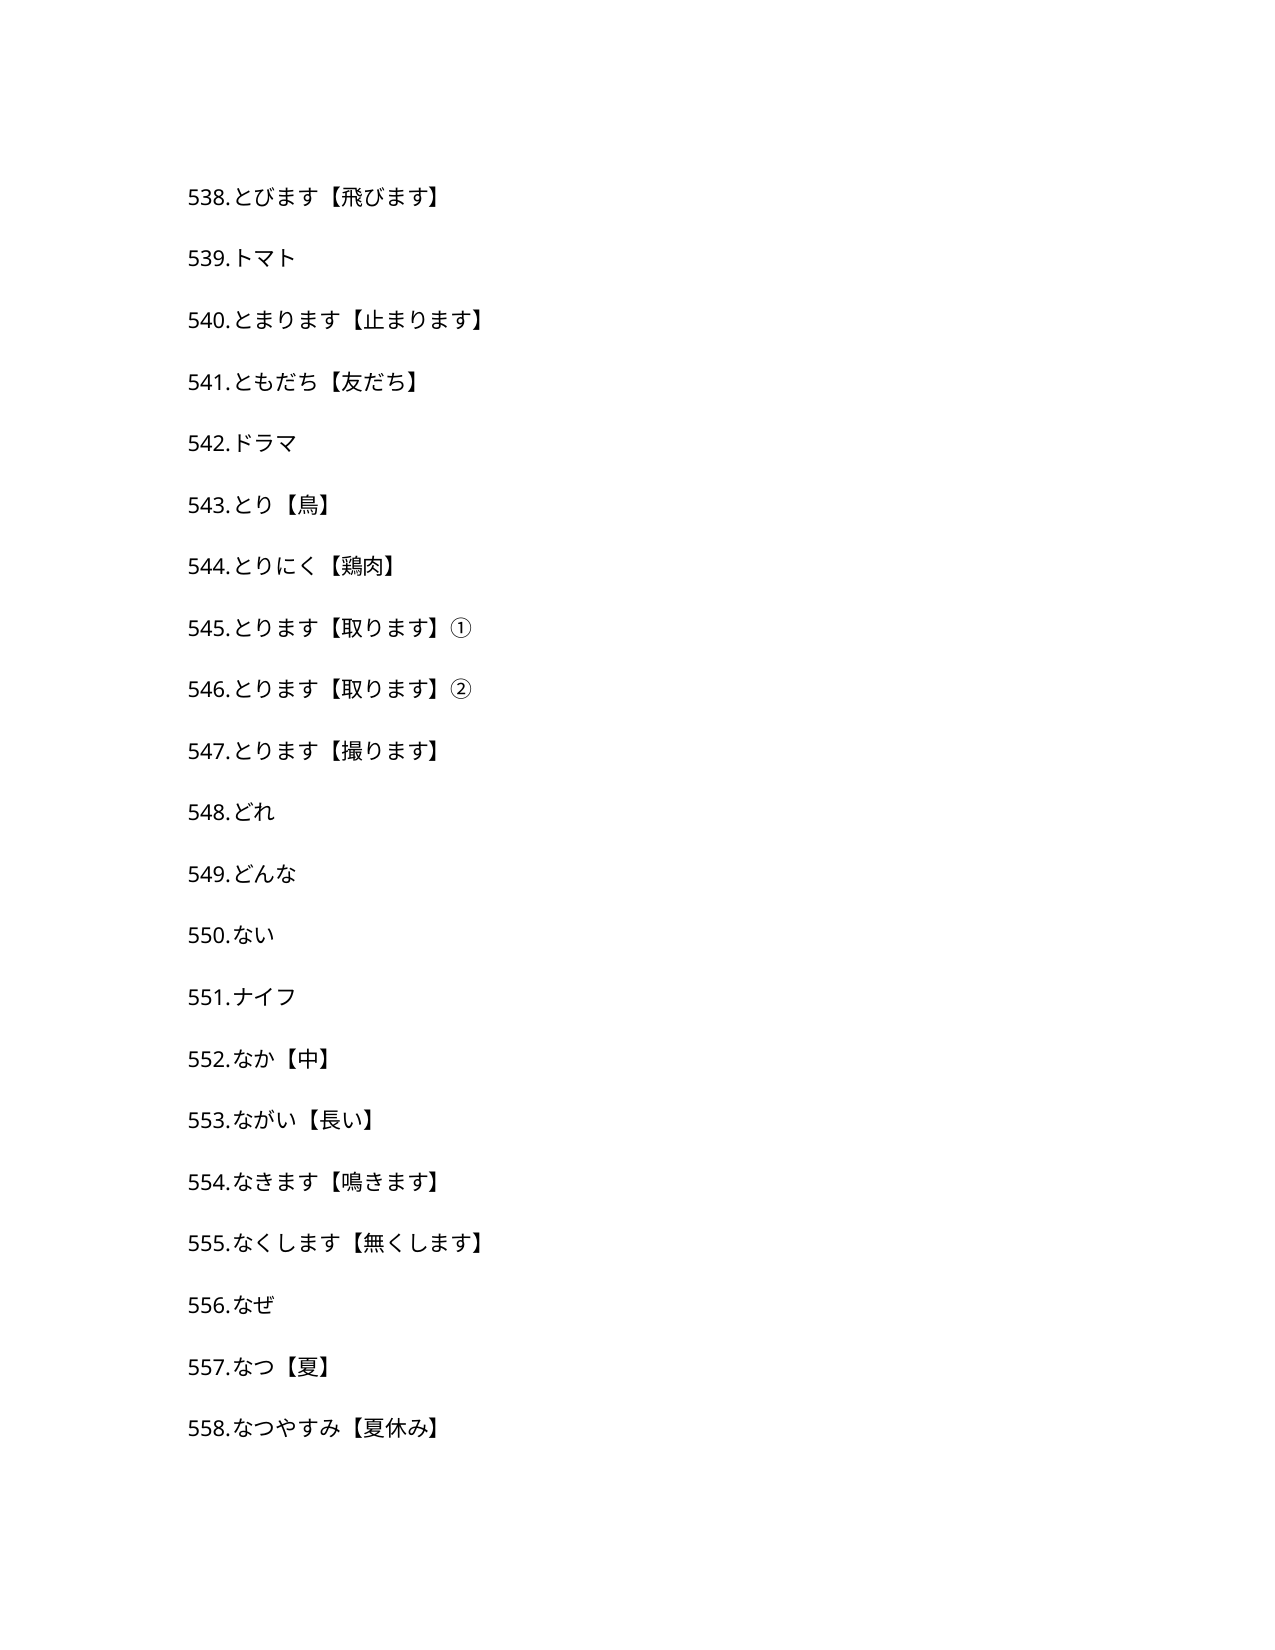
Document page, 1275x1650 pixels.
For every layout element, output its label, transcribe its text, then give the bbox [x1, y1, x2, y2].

list ドラマ [187, 426, 1087, 458]
list とりにく【鶏肉】 [187, 549, 1087, 581]
list とびます【飛びます】 [187, 180, 1087, 212]
list ともだち【友だち】 [187, 364, 1087, 396]
list どんな [187, 857, 1087, 889]
list なつやすみ【夏休み】 [187, 1411, 1087, 1443]
list ながい【長い】 [187, 1103, 1087, 1135]
list なきます【鳴きます】 [187, 1165, 1087, 1197]
list とります【撮ります】 [187, 734, 1087, 766]
list ない [187, 918, 1087, 950]
list なくします【無くします】 [187, 1226, 1087, 1258]
list とまります【止まります】 [187, 303, 1087, 335]
list どれ [187, 795, 1087, 827]
list とります【取ります】② [187, 672, 1087, 704]
list なぜ [187, 1288, 1087, 1320]
list なか【中】 [187, 1042, 1087, 1073]
list とります【取ります】① [187, 611, 1087, 642]
list とり【鳥】 [187, 488, 1087, 519]
list トマト [187, 241, 1087, 273]
list ナイフ [187, 980, 1087, 1012]
list なつ【夏】 [187, 1349, 1087, 1381]
